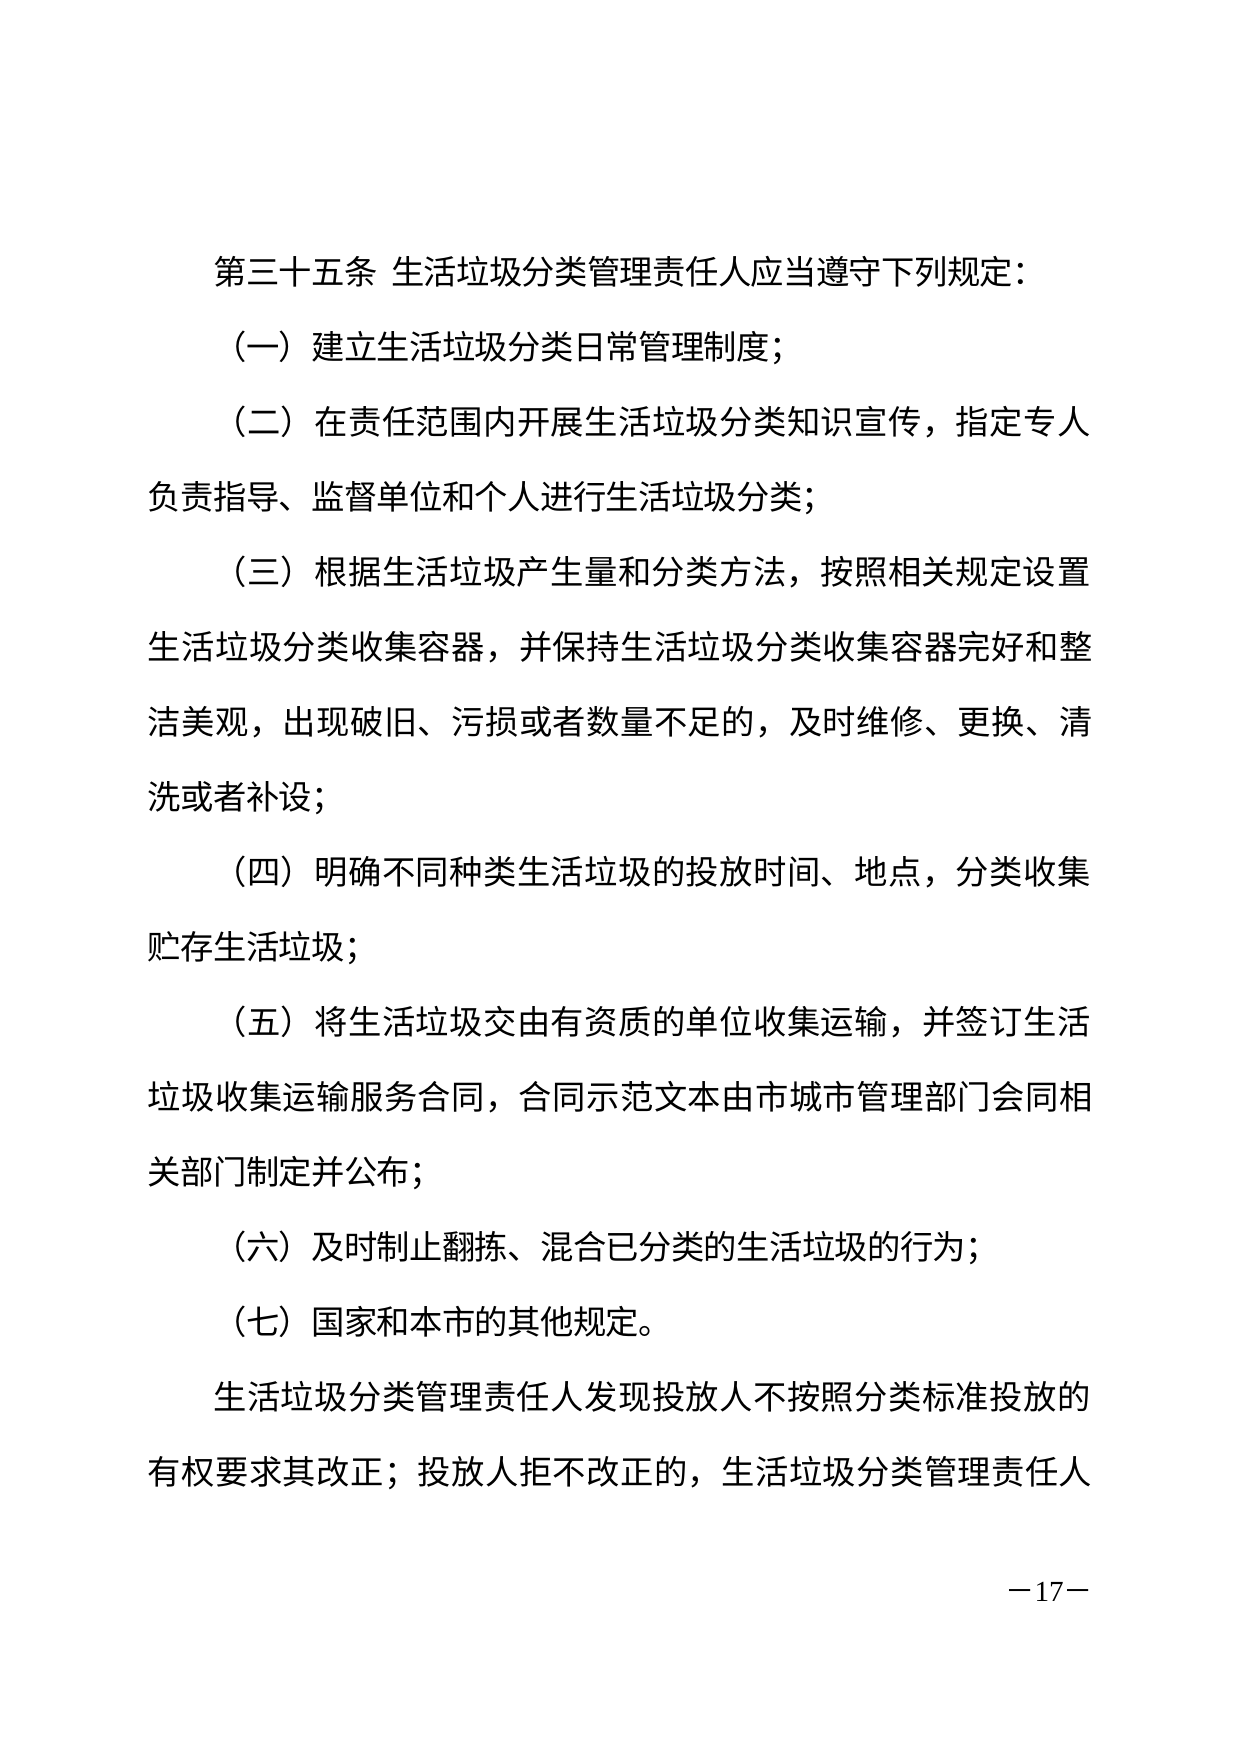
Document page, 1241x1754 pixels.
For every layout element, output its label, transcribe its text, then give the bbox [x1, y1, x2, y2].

text （二）在责任范围内开展生活垃圾分类知识宣传，指定专人负责指导、监督单位和个人进行生活垃圾分类； [148, 382, 1092, 532]
text （四）明确不同种类生活垃圾的投放时间、地点，分类收集、贮存生活垃圾； [148, 832, 1092, 982]
text 第三十五条 生活垃圾分类管理责任人应当遵守下列规定： [148, 232, 1092, 307]
text （五）将生活垃圾交由有资质的单位收集运输，并签订生活垃圾收集运输服务合同，合同示范文本由市城市管理部门会同相关部门制定并公布； [148, 982, 1092, 1207]
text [148, 1357, 1092, 1507]
text （一）建立生活垃圾分类日常管理制度； [148, 307, 1092, 382]
text （六）及时制止翻拣、混合已分类的生活垃圾的行为； [148, 1207, 1092, 1282]
text （三）根据生活垃圾产生量和分类方法，按照相关规定设置生活垃圾分类收集容器，并保持生活垃圾分类收集容器完好和整洁美观，出现破旧、污损或者数量不足的，及时维修、更换、清洗或者补设； [148, 532, 1092, 832]
text （七）国家和本市的其他规定。 [148, 1282, 1092, 1357]
